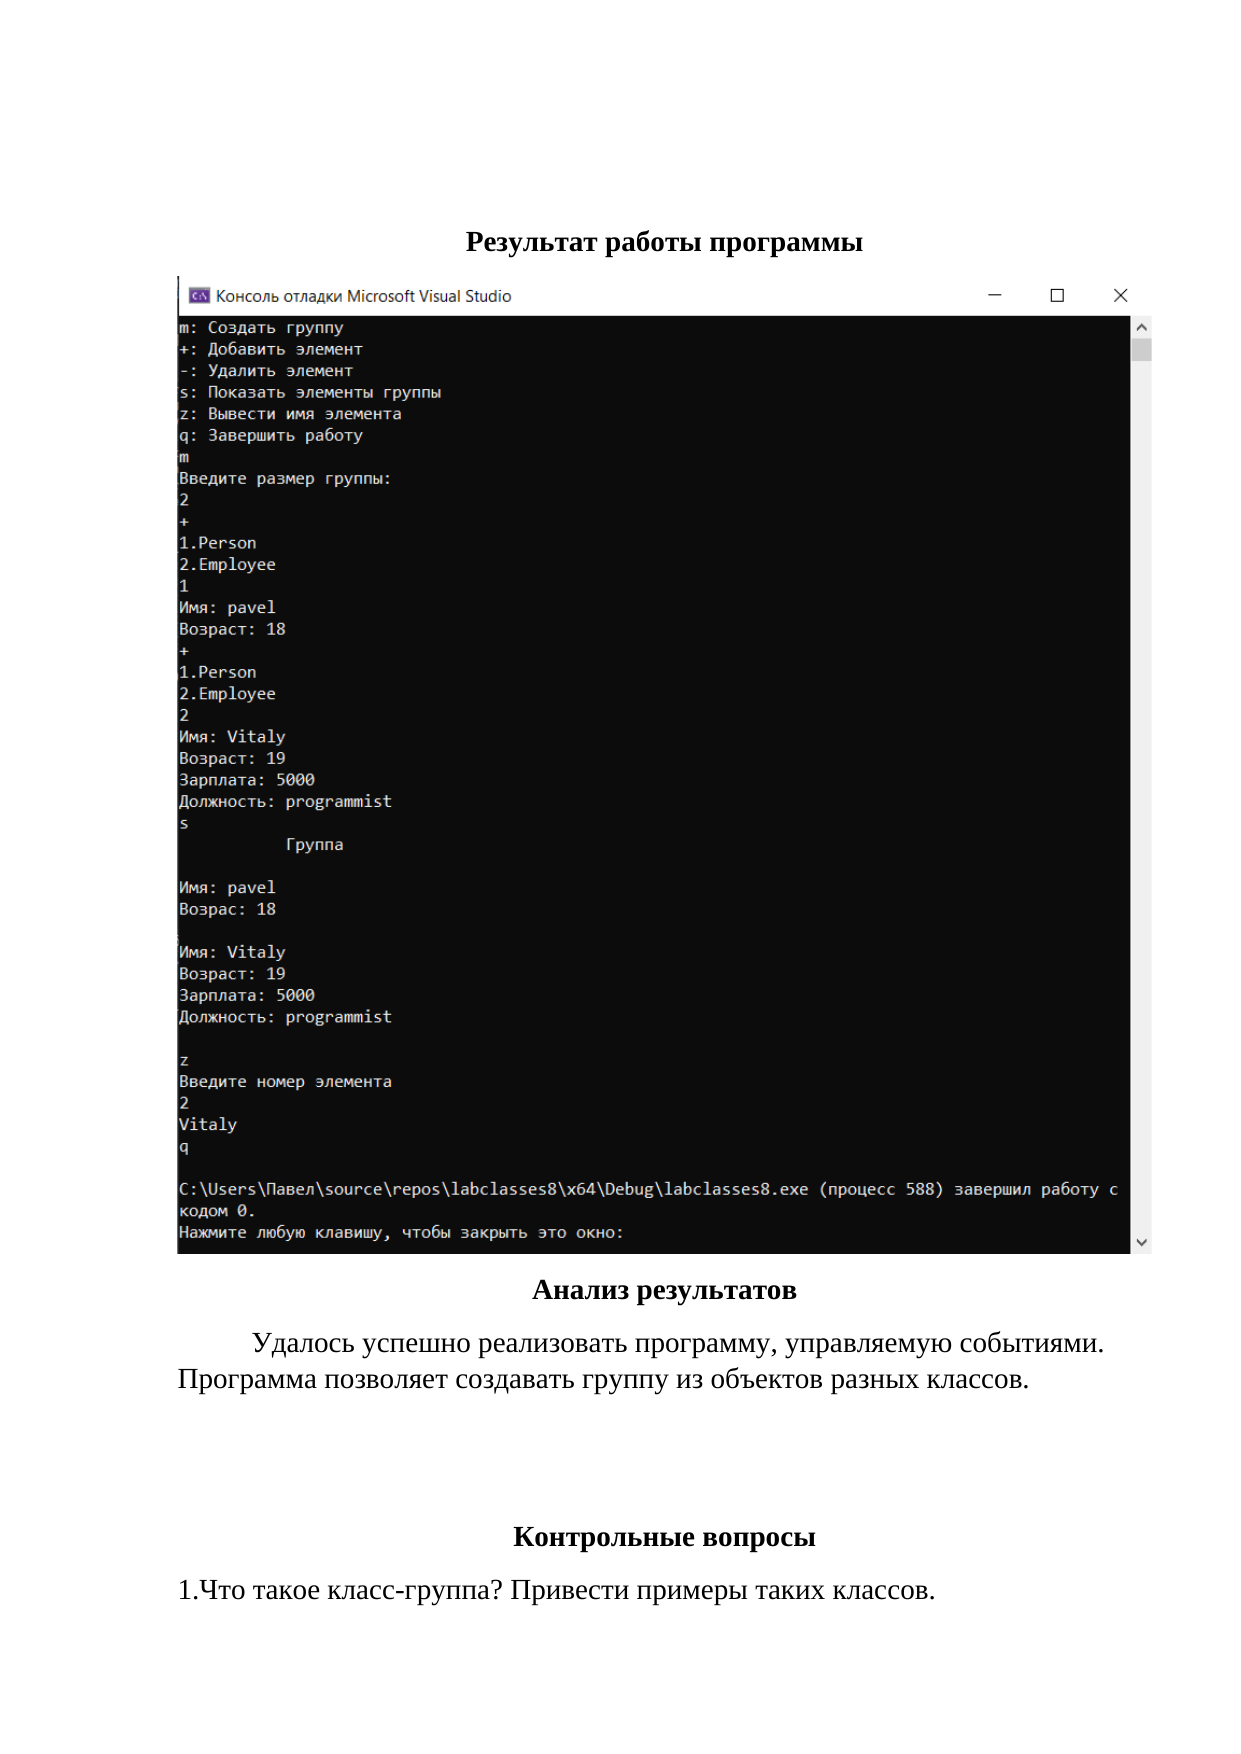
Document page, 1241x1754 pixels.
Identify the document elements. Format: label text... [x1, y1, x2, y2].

text Результат работы программы [177, 224, 1152, 257]
text Удалось успешно реализовать программу, управляемую событиями. Программа позволяет создавать группу из объектов разных классов. [177, 1325, 1152, 1394]
text Контрольные вопросы [177, 1519, 1152, 1553]
text Анализ результатов [177, 1272, 1152, 1306]
text 1.Что такое класс-группа? Привести примеры таких классов. [177, 1572, 1152, 1606]
picture [177, 276, 1152, 1254]
